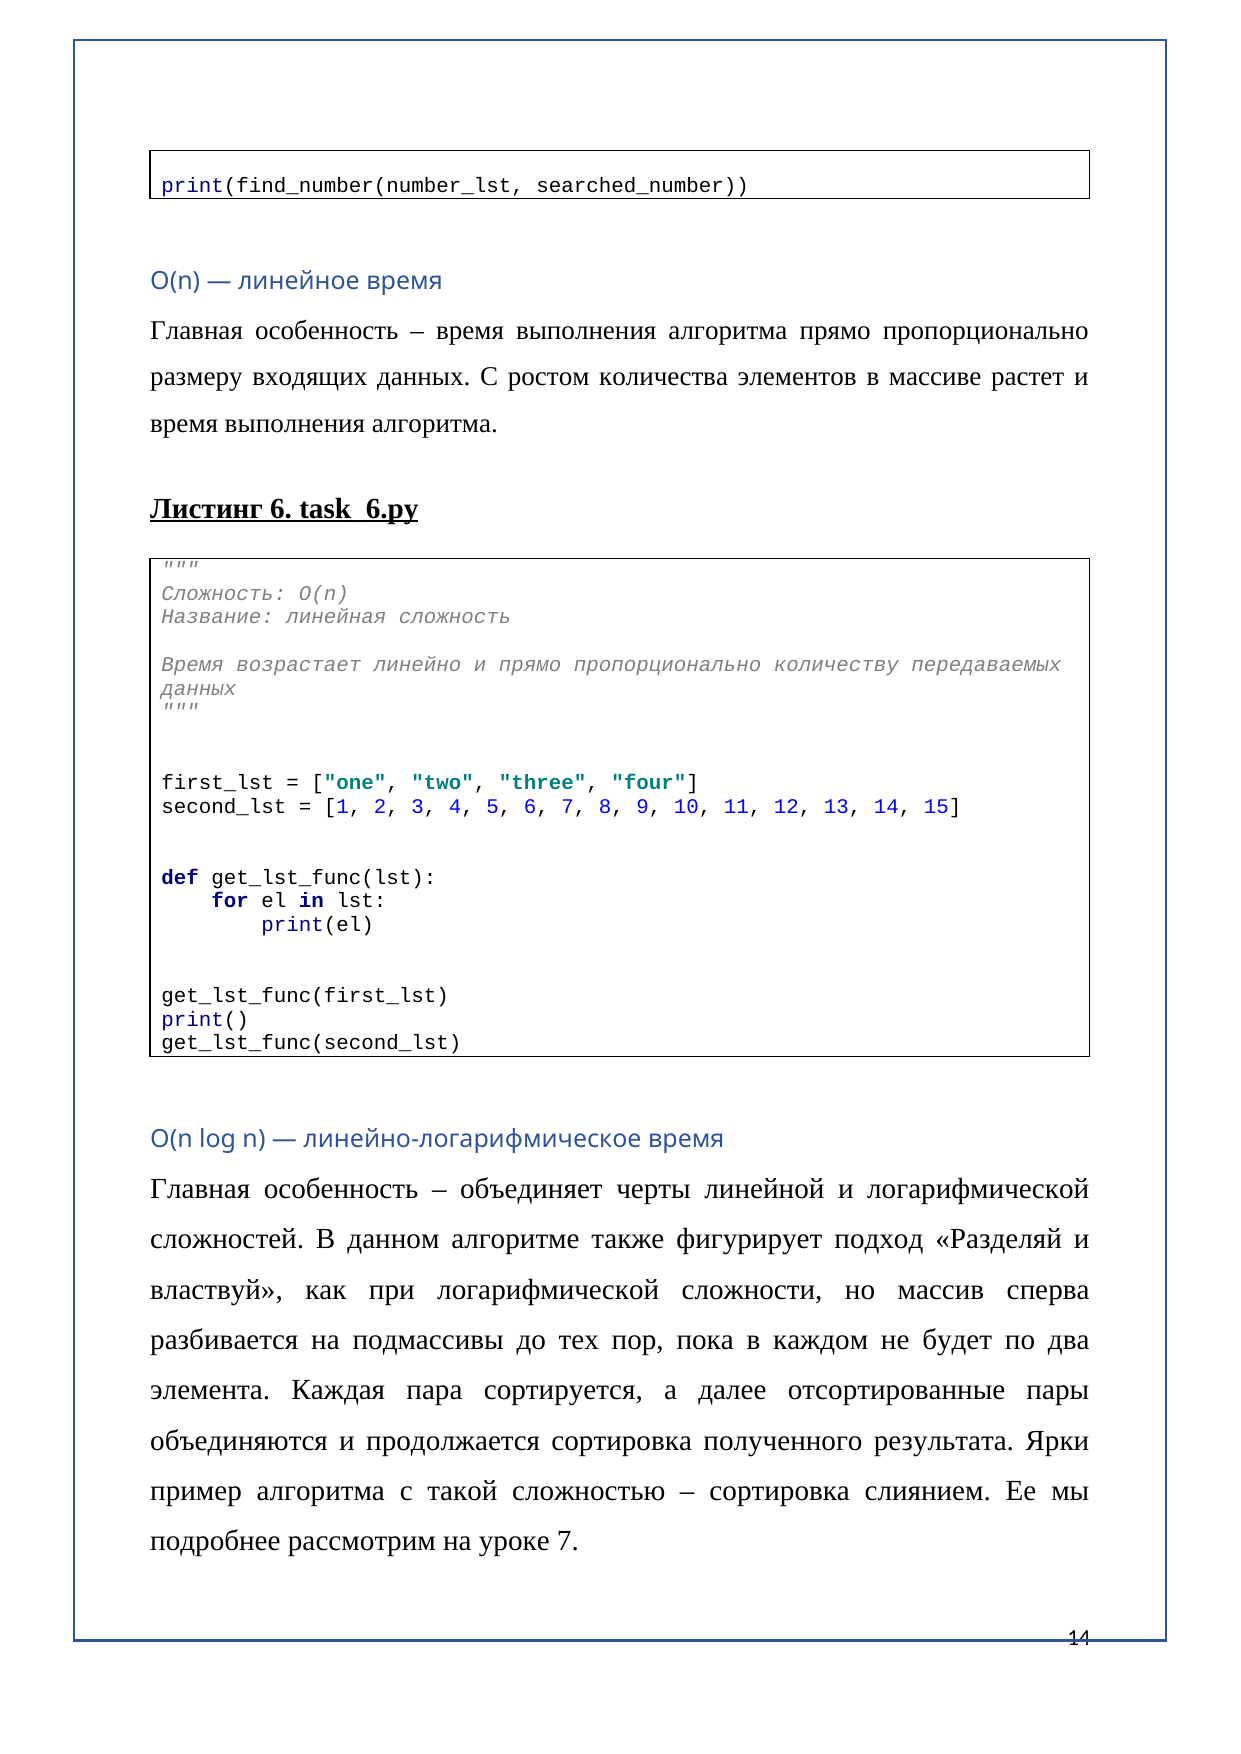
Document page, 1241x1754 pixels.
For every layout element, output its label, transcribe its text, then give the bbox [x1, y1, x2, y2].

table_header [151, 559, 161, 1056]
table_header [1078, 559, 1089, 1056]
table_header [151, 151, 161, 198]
subtitle O(n log n) — линейно-логарифмическое время [150, 1120, 1090, 1154]
text Главная особенность – время выполнения алгоритма прямо пропорционально размеру входящих данных. С ростом количества элементов в массиве растет и время выполнения алгоритма. [150, 314, 1090, 438]
text Листинг 6. task_6.py [150, 491, 1090, 525]
subtitle O(n) — линейное время [150, 263, 1090, 297]
text Главная особенность – объединяет черты линейной и логарифмической сложностей. В данном алгоритме также фигурирует подход «Разделяй и властвуй», как при логарифмической сложности, но массив сперва разбивается на подмассивы до тех пор, пока в каждом не будет по два элемента. Каждая пара сортируется, а далее отсортированные пары объединяются и продолжается сортировка полученного результата. Ярки пример алгоритма с такой сложностью – сортировка слиянием. Ее мы подробнее рассмотрим на уроке 7. [150, 1171, 1090, 1557]
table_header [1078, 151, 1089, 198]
